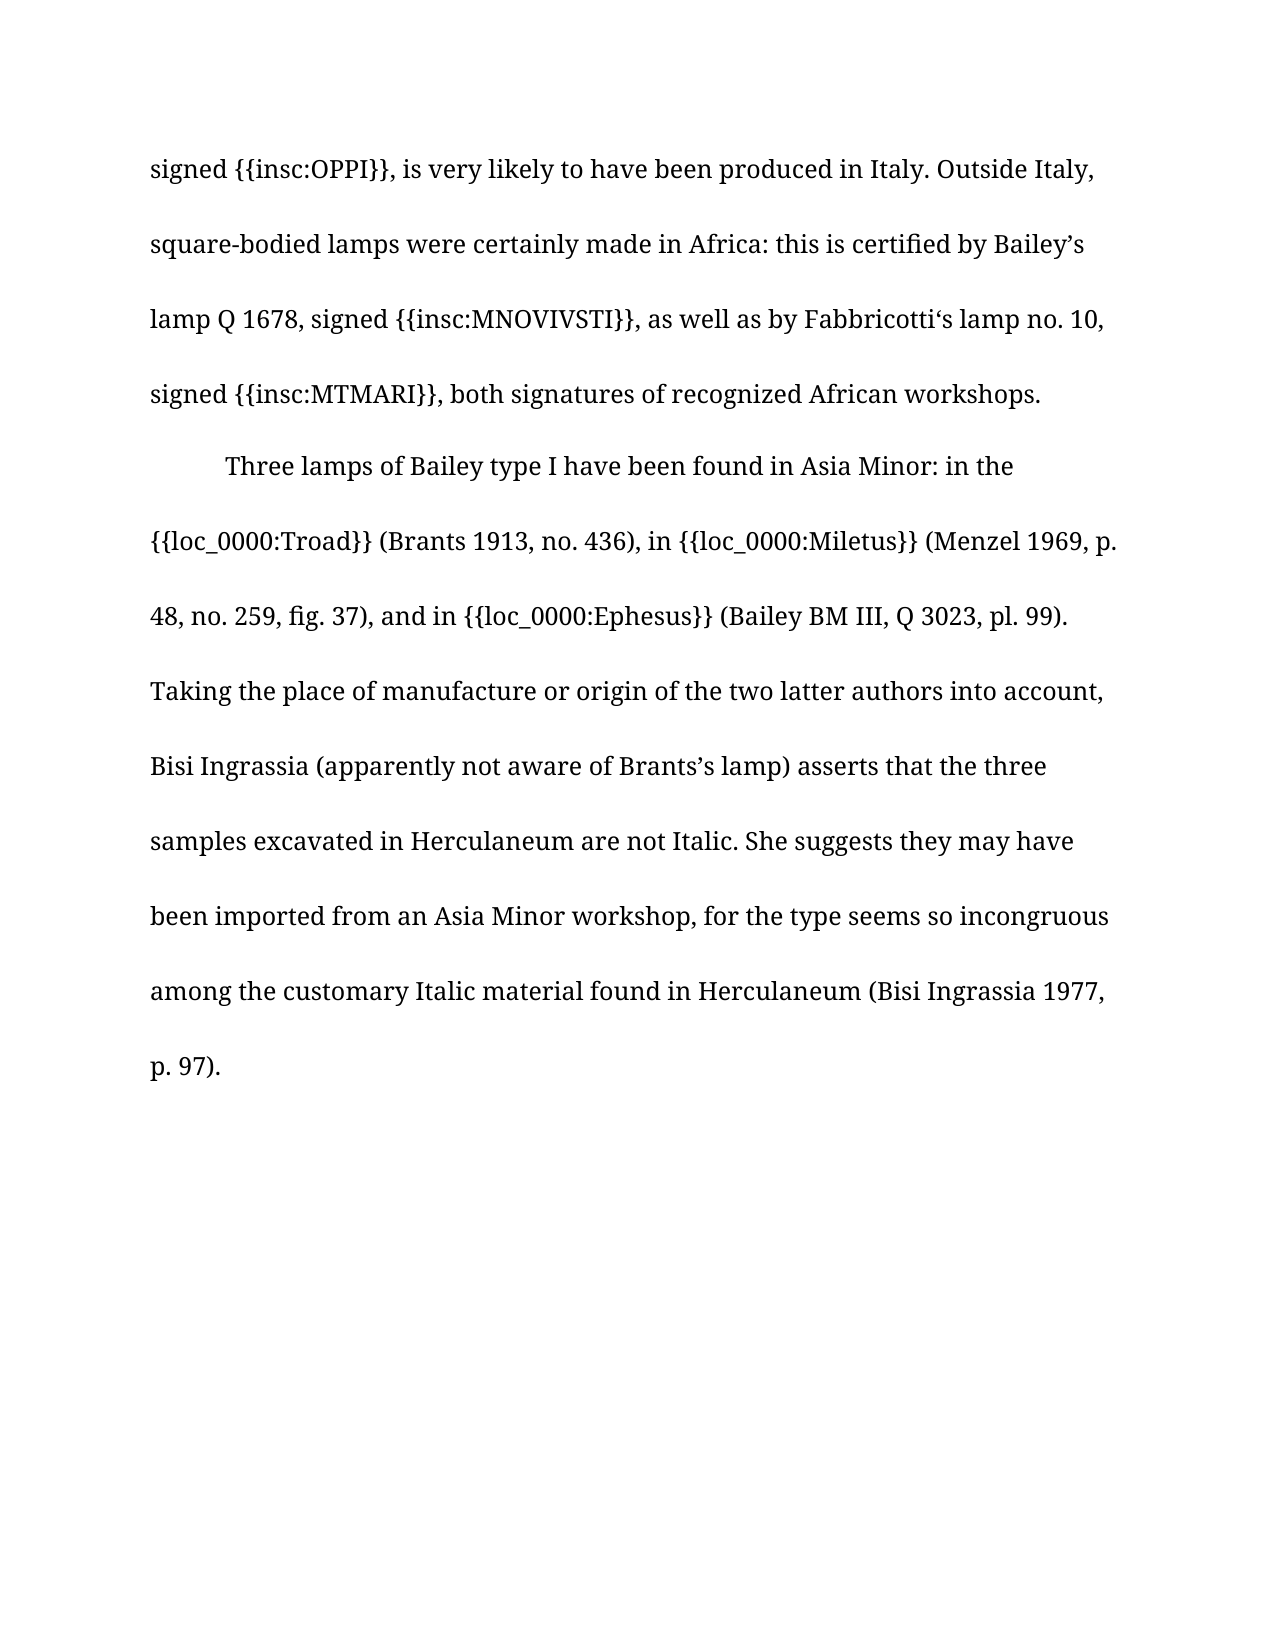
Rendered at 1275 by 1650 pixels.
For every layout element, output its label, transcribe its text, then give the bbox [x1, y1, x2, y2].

list Three lamps of Bailey type I have been found in Asia Minor: in the {{loc_0000:Troad}} (Brants 1913, no. 436), in {{loc_0000:Miletus}} (Menzel 1969, p. 48, no. 259, fig. 37), and in {{loc_0000:Ephesus}} (Bailey BM iii, Q 3023, pl. 99). Taking the place of manufacture or origin of the two latter authors into account, Bisi Ingrassia (apparently not aware of Brants’s lamp) asserts that the three samples excavated in Herculaneum are not Italic. She suggests they may have been imported from an Asia Minor workshop, for the type seems so incongruous among the customary Italic material found in Herculaneum (Bisi Ingrassia 1977, p. 97). [150, 447, 1125, 1084]
